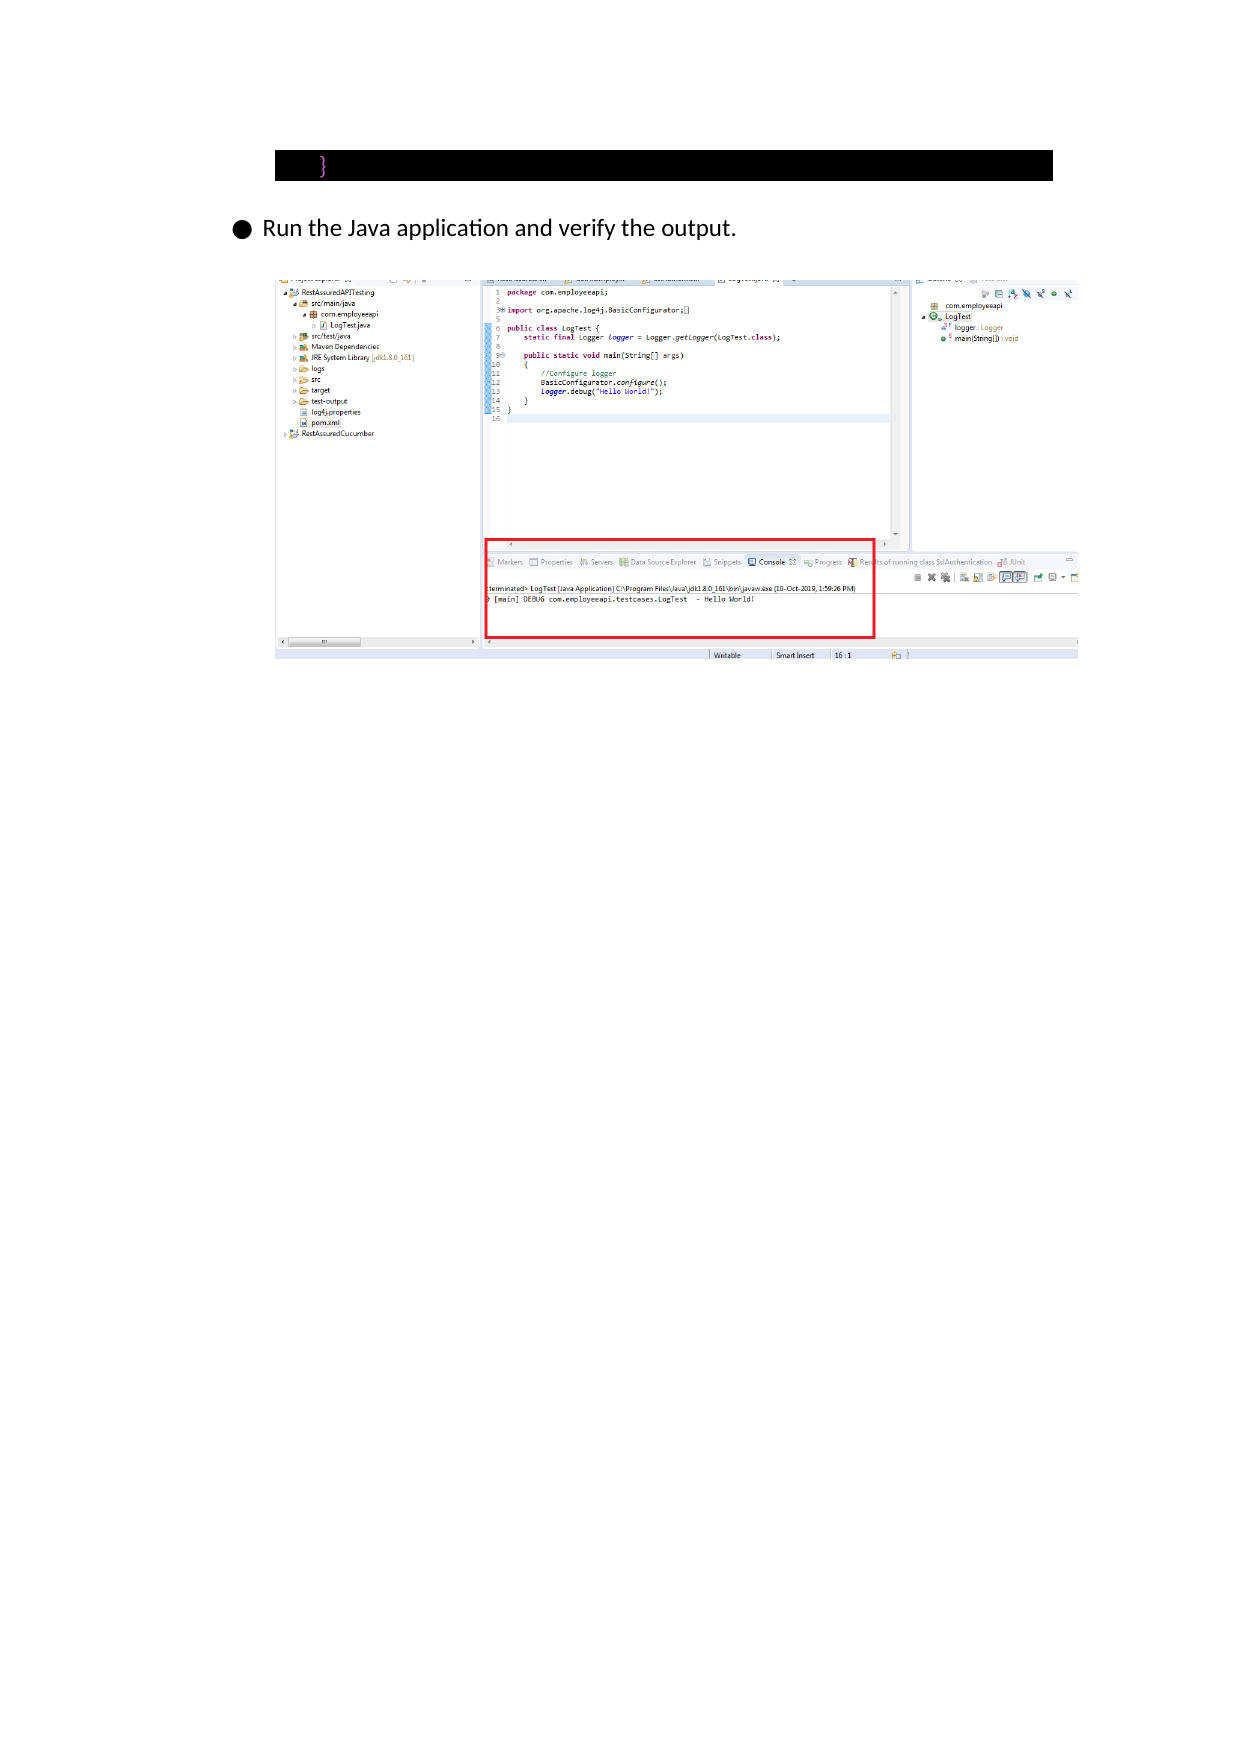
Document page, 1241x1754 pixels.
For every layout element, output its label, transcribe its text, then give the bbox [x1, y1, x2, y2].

picture [275, 280, 1079, 659]
text } [327, 150, 1053, 181]
list Run the Java application and verify the output. [144, 199, 1053, 251]
text } [275, 150, 319, 181]
